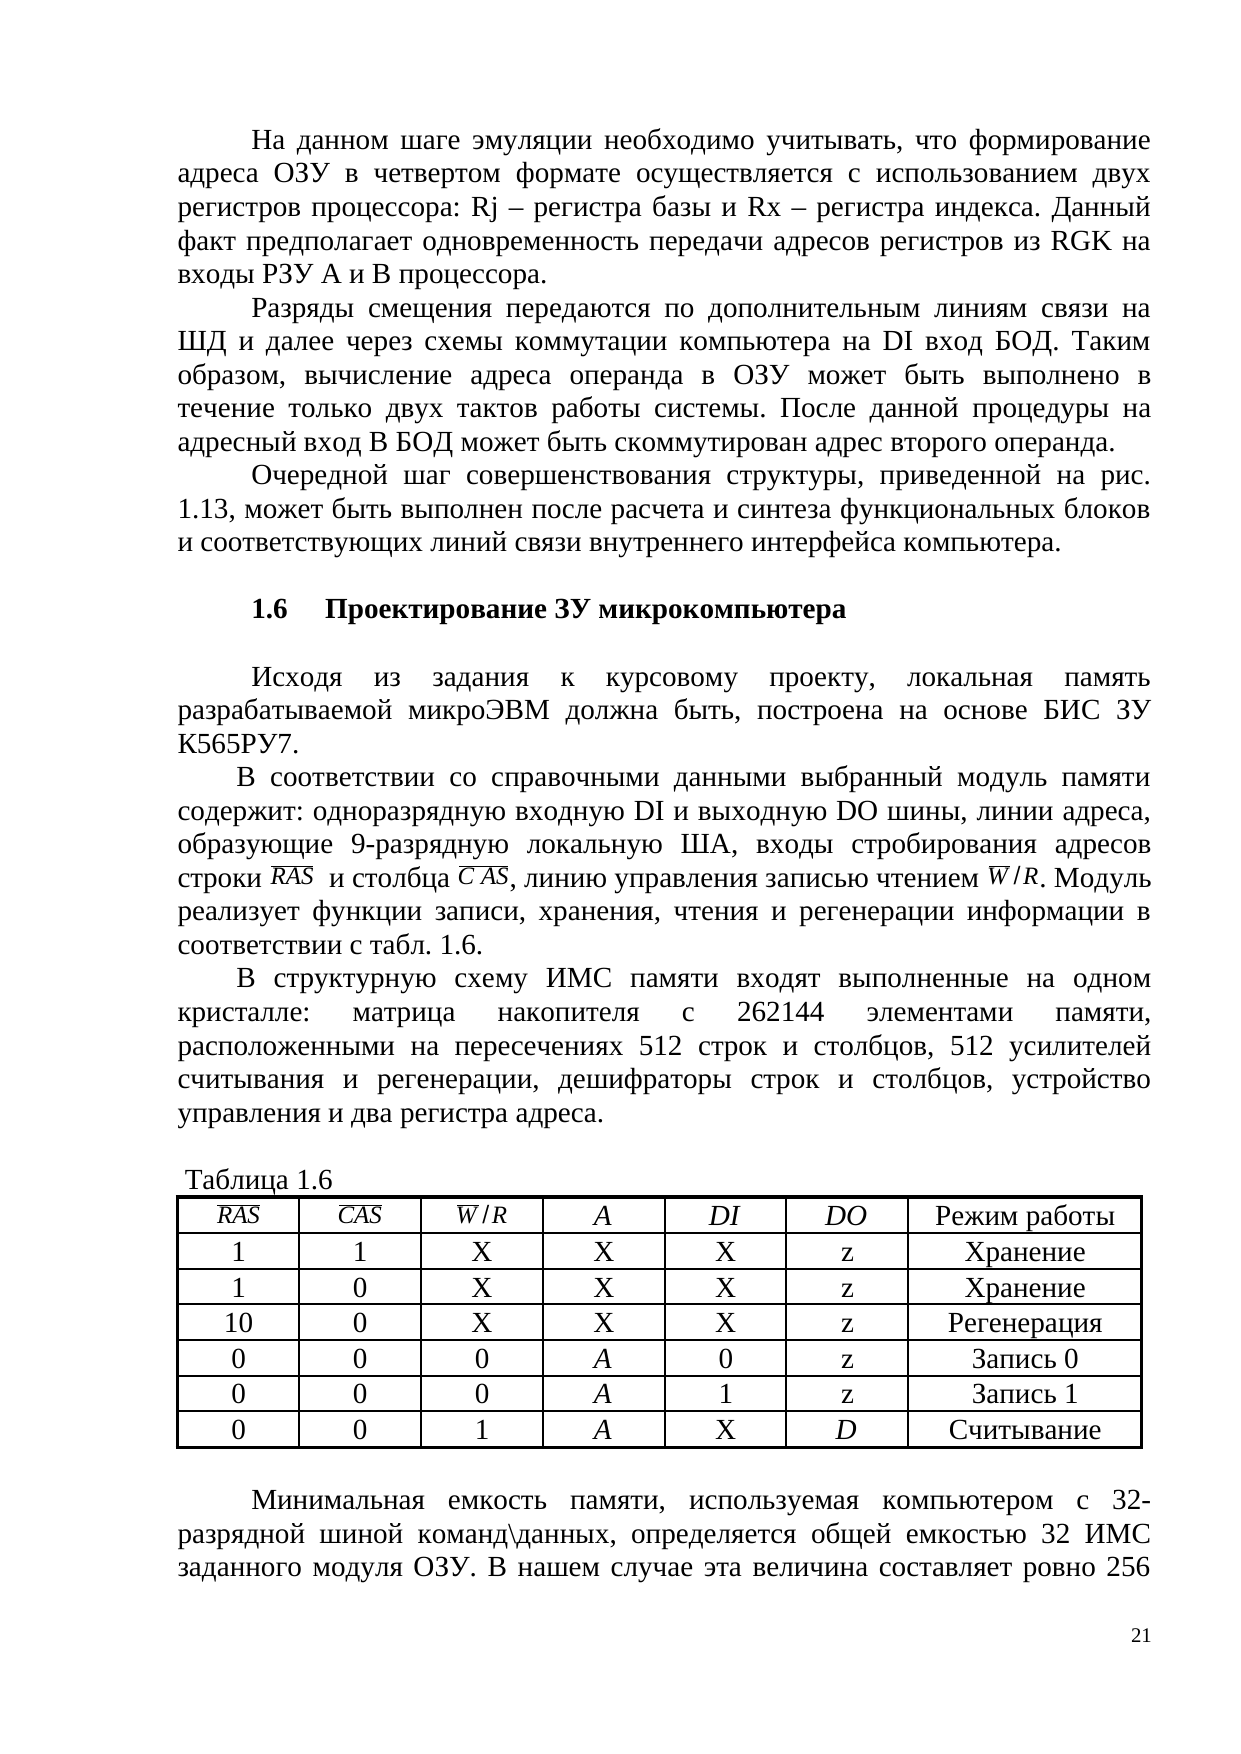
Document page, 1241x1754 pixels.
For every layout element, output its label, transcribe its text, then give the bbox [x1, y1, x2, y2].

table_cell 0 [300, 1270, 420, 1303]
text Разряды смещения передаются по дополнительным линиям связи на ШД и далее через схемы коммутации компьютера на DI вход БОД. Таким образом, вычисление адреса операнда в ОЗУ может быть выполнено в течение только двух тактов работы системы. После данной процедуры на адресный вход B БОД может быть скоммутирован адрес второго операнда. [177, 290, 1152, 457]
table_cell z [787, 1270, 907, 1303]
table_cell X [666, 1270, 785, 1303]
table_cell z [787, 1234, 907, 1268]
table_header DO [787, 1199, 907, 1232]
table_cell Хранение [909, 1234, 1140, 1268]
table_cell 0 [300, 1377, 420, 1410]
table_cell 0 [300, 1341, 420, 1374]
table_header [179, 1199, 298, 1232]
table_cell X [422, 1305, 542, 1339]
table_cell X [544, 1234, 664, 1268]
table_header DI [666, 1199, 785, 1232]
table_cell 0 [300, 1412, 420, 1446]
text В структурную схему ИМС памяти входят выполненные на одном кристалле: матрица накопителя с 262144 элементами памяти, расположенными на пересечениях 512 строк и столбцов, 512 усилителей считывания и регенерации, дешифраторы строк и столбцов, устройство управления и два регистра адреса. [177, 961, 1152, 1128]
table_cell 1 [666, 1377, 785, 1410]
table_cell 1 [179, 1234, 298, 1268]
text Очередной шаг совершенствования структуры, приведенной на рис. 1.13, может быть выполнен после расчета и синтеза функциональных блоков и соответствующих линий связи внутреннего интерфейса компьютера. [177, 457, 1152, 558]
table_cell 0 [666, 1341, 785, 1374]
table_cell X [422, 1270, 542, 1303]
table_header [422, 1199, 542, 1232]
table_cell z [787, 1377, 907, 1410]
table_cell A [544, 1341, 664, 1374]
table_cell X [544, 1270, 664, 1303]
subtitle Проектирование ЗУ микрокомпьютера [251, 592, 1152, 625]
table_cell D [787, 1412, 907, 1446]
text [177, 1482, 1152, 1583]
table_cell Считывание [909, 1412, 1140, 1446]
table_cell z [787, 1305, 907, 1339]
table_cell 0 [179, 1377, 298, 1410]
table_cell Запись 1 [909, 1377, 1140, 1410]
table_cell X [544, 1305, 664, 1339]
text В соответствии со справочными данными выбранный модуль памяти содержит: одноразрядную входную DI и выходную DO шины, линии адреса, образующие 9-разрядную локальную ША, входы стробирования адресов строки и столбца , линию управления записью чтением . Модуль реализует функции записи, хранения, чтения и регенерации информации в соответствии с табл. 1.6. [177, 759, 1152, 961]
table_cell 0 [179, 1341, 298, 1374]
table_cell 1 [422, 1412, 542, 1446]
table_cell X [422, 1234, 542, 1268]
table_cell 0 [422, 1377, 542, 1410]
table_cell Хранение [909, 1270, 1140, 1303]
table_cell X [666, 1305, 785, 1339]
text Таблица 1.6 [177, 1162, 1152, 1195]
table_cell Регенерация [909, 1305, 1140, 1339]
text На данном шаге эмуляции необходимо учитывать, что формирование адреса ОЗУ в четвертом формате осуществляется с использованием двух регистров процессора: Rj – регистра базы и Rx – регистра индекса. Данный факт предполагает одновременность передачи адресов регистров из RGK на входы РЗУ А и В процессора. [177, 122, 1152, 290]
table_header Режим работы [909, 1199, 1140, 1232]
table_cell 1 [300, 1234, 420, 1268]
table_cell A [544, 1412, 664, 1446]
table_cell X [666, 1234, 785, 1268]
table_cell 10 [179, 1305, 298, 1339]
table_cell X [666, 1412, 785, 1446]
table_cell z [787, 1341, 907, 1374]
text Исходя из задания к курсовому проекту, локальная память разрабатываемой микроЭВМ должна быть, построена на основе БИС ЗУ К565РУ7. [177, 659, 1152, 759]
table_cell 1 [179, 1270, 298, 1303]
table_cell 0 [179, 1412, 298, 1446]
table_header [300, 1199, 420, 1232]
table_cell A [544, 1377, 664, 1410]
table_header A [544, 1199, 664, 1232]
table_cell 0 [300, 1305, 420, 1339]
table_cell 0 [422, 1341, 542, 1374]
table_cell Запись 0 [909, 1341, 1140, 1374]
